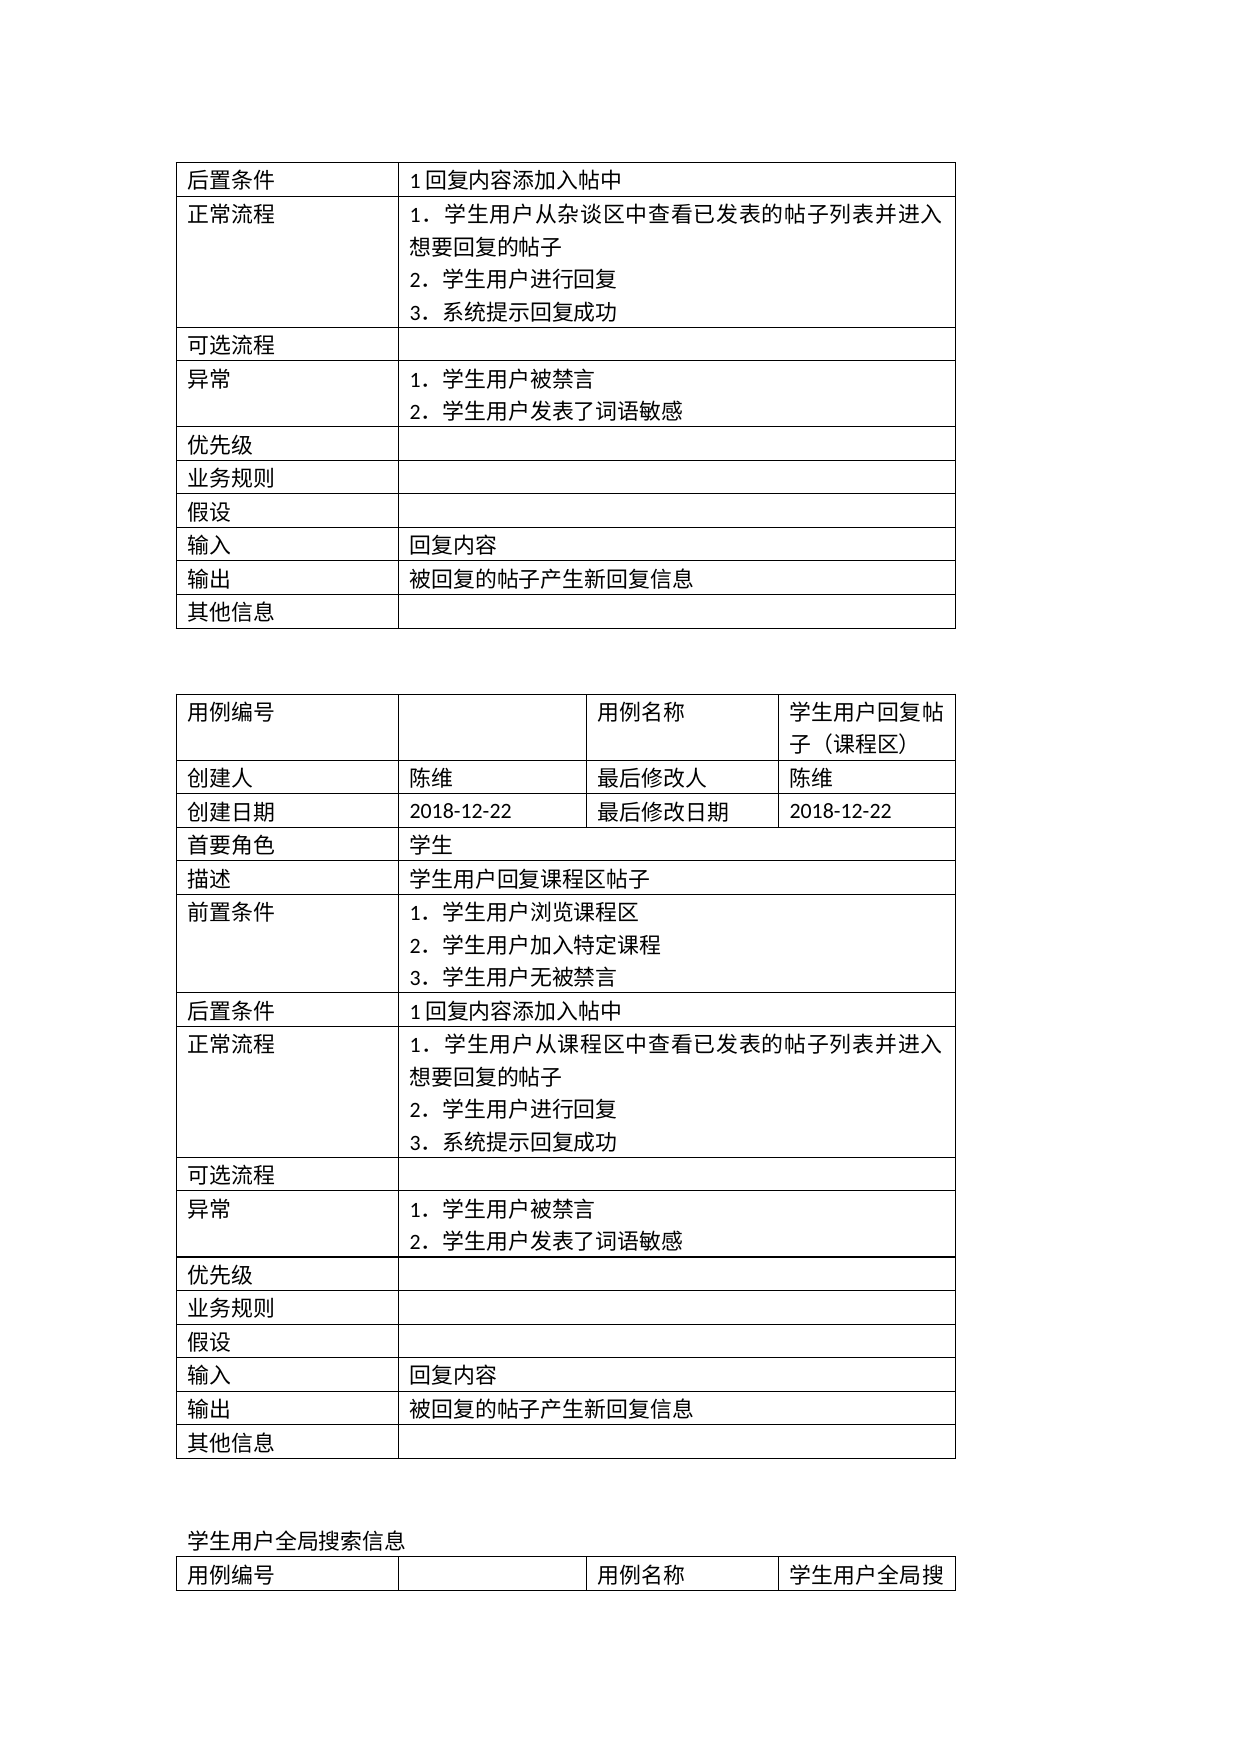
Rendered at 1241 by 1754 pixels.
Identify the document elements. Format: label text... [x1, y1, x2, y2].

table_cell 回复内容 [399, 1358, 955, 1391]
table_cell 输入 [177, 528, 398, 560]
table_header [399, 1557, 586, 1590]
table_cell 学生 [399, 828, 955, 860]
table_cell [399, 1158, 955, 1190]
table_cell [399, 1325, 955, 1357]
table_cell 最后修改日期 [587, 794, 778, 827]
table_cell 创建人 [177, 761, 398, 793]
table_header 学生用户全局搜索信息 [779, 1557, 955, 1590]
table_cell 1．学生用户浏览课程区 2．学生用户加入特定课程 3．学生用户无被禁言 [399, 895, 955, 992]
table_cell 1．学生用户从课程区中查看已发表的帖子列表并进入想要回复的帖子 2．学生用户进行回复 3．系统提示回复成功 [399, 1027, 955, 1157]
table_cell 假设 [177, 494, 398, 527]
text 学生用户全局搜索信息 [187, 1524, 1053, 1556]
table_cell [399, 1291, 955, 1323]
table_cell 正常流程 [177, 197, 398, 327]
table_cell 业务规则 [177, 461, 398, 493]
table_cell 异常 [177, 361, 398, 426]
table_cell [399, 595, 955, 627]
table_cell 后置条件 [177, 993, 398, 1026]
table_cell 优先级 [177, 1258, 398, 1290]
table_cell 陈维 [779, 761, 955, 793]
table_cell 输入 [177, 1358, 398, 1391]
table_header 用例名称 [587, 1557, 778, 1590]
table_header 学生用户回复帖子（课程区） [779, 695, 955, 759]
table_cell 可选流程 [177, 1158, 398, 1190]
table_cell 陈维 [399, 761, 586, 793]
table_cell 前置条件 [177, 895, 398, 992]
table_cell 2018-12-22 [779, 794, 955, 827]
table_header 用例编号 [177, 1557, 398, 1590]
table_cell 被回复的帖子产生新回复信息 [399, 1392, 955, 1424]
table_cell 1．学生用户从杂谈区中查看已发表的帖子列表并进入想要回复的帖子 2．学生用户进行回复 3．系统提示回复成功 [399, 197, 955, 327]
table_cell 1回复内容添加入帖中 [399, 163, 955, 196]
table_cell 创建日期 [177, 794, 398, 827]
table_cell 回复内容 [399, 528, 955, 560]
table_cell 输出 [177, 561, 398, 594]
table_cell [399, 461, 955, 493]
table_cell [399, 427, 955, 460]
table_cell 假设 [177, 1325, 398, 1357]
table_cell [399, 494, 955, 527]
table_cell 优先级 [177, 427, 398, 460]
table_header 用例编号 [177, 695, 398, 759]
table_header [399, 695, 586, 759]
table_cell 2018-12-22 [399, 794, 586, 827]
table_cell 描述 [177, 861, 398, 894]
table_cell 可选流程 [177, 328, 398, 360]
table_cell 最后修改人 [587, 761, 778, 793]
table_cell [399, 328, 955, 360]
table_cell 1．学生用户被禁言 2．学生用户发表了词语敏感 [399, 361, 955, 426]
table_cell 其他信息 [177, 595, 398, 627]
table_header 用例名称 [587, 695, 778, 759]
table_cell 后置条件 [177, 163, 398, 196]
table_cell 其他信息 [177, 1425, 398, 1458]
table_cell 被回复的帖子产生新回复信息 [399, 561, 955, 594]
table_cell 学生用户回复课程区帖子 [399, 861, 955, 894]
table_cell 正常流程 [177, 1027, 398, 1157]
table_cell 1．学生用户被禁言 2．学生用户发表了词语敏感 [399, 1191, 955, 1256]
table_cell [399, 1258, 955, 1290]
table_cell 输出 [177, 1392, 398, 1424]
table_cell 1回复内容添加入帖中 [399, 993, 955, 1026]
table_cell 业务规则 [177, 1291, 398, 1323]
table_cell 异常 [177, 1191, 398, 1256]
table_cell [399, 1425, 955, 1458]
table_cell 首要角色 [177, 828, 398, 860]
